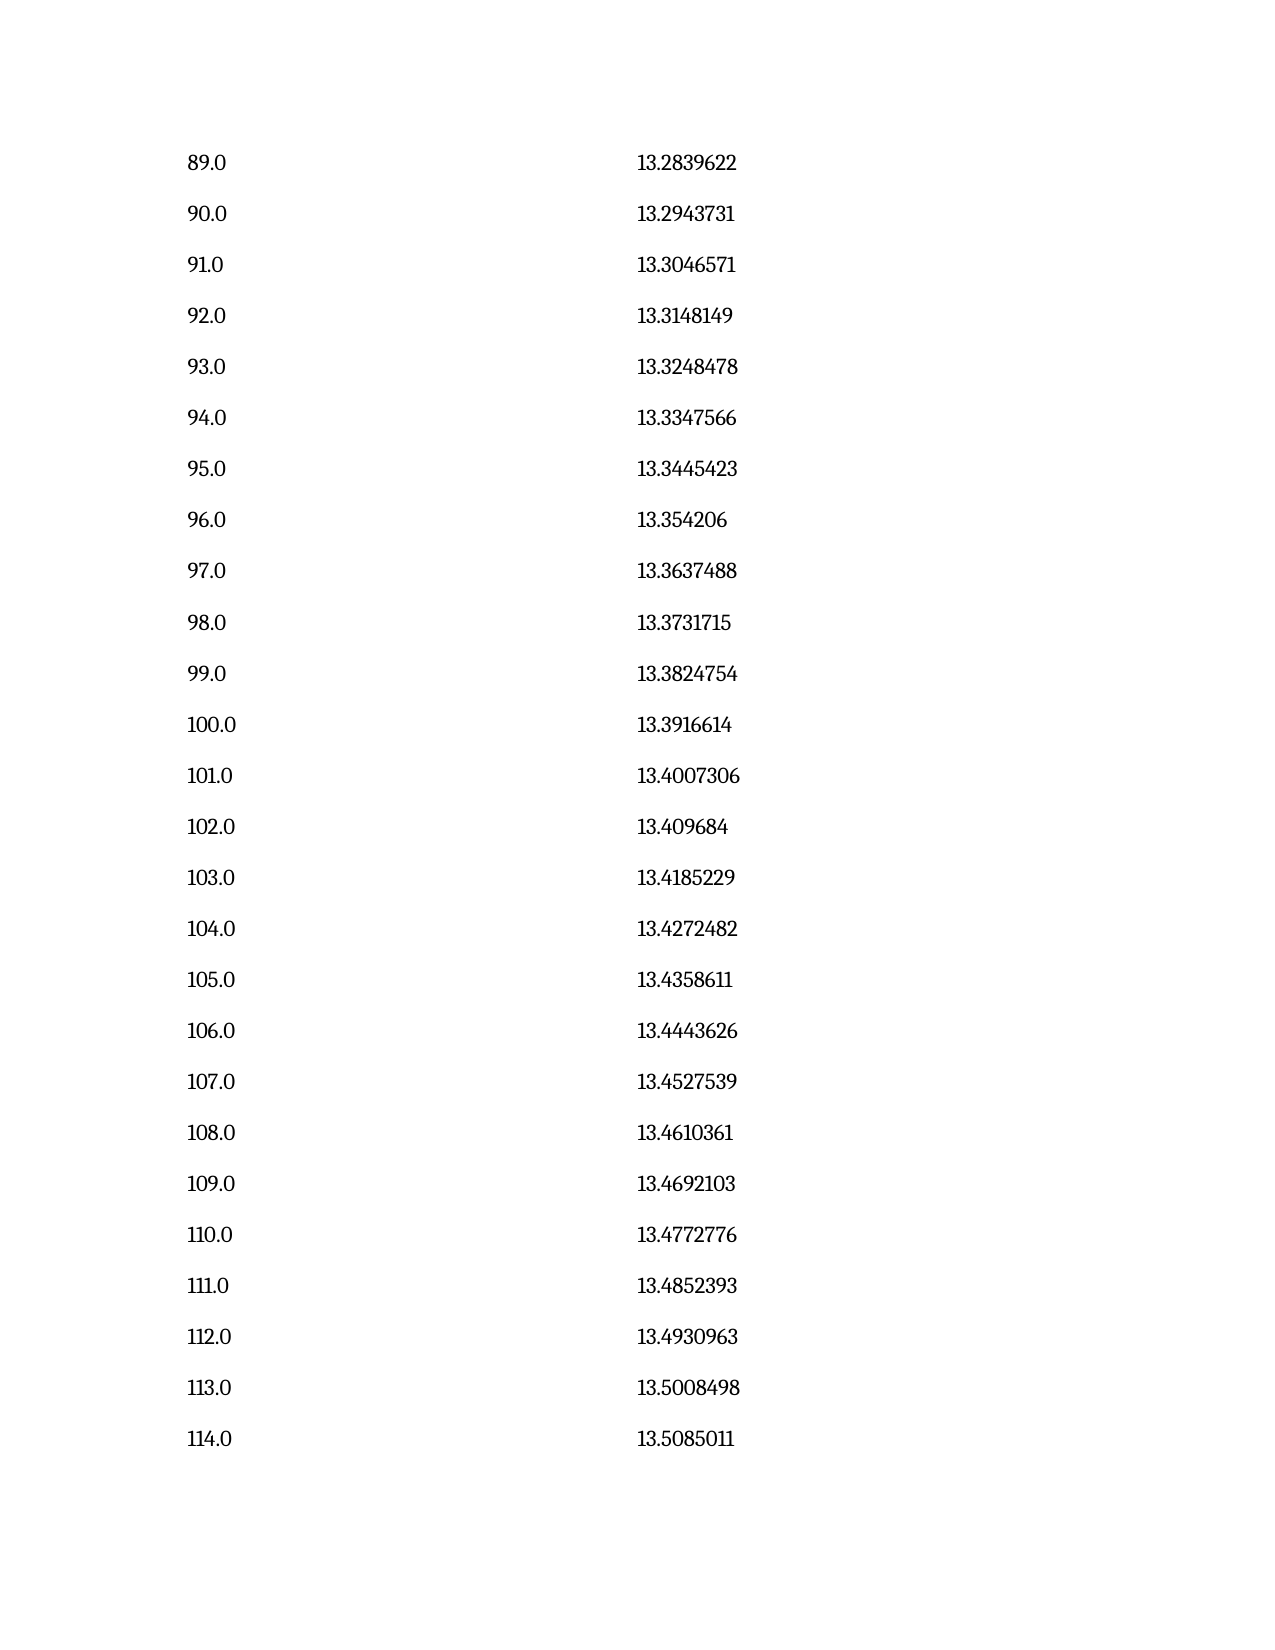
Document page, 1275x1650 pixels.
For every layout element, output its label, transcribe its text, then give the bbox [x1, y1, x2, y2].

table_cell 13.2943731 [626, 201, 1076, 252]
table_cell 95.0 [176, 456, 626, 507]
table_cell 13.3824754 [626, 660, 1076, 711]
table_cell 13.409684 [626, 814, 1076, 864]
table_cell 92.0 [176, 303, 626, 354]
table_cell 13.5008498 [626, 1375, 1076, 1426]
table_cell 114.0 [176, 1426, 626, 1477]
table_cell 108.0 [176, 1120, 626, 1171]
table_cell 13.4930963 [626, 1324, 1076, 1375]
table_cell 101.0 [176, 763, 626, 813]
table_cell 112.0 [176, 1324, 626, 1375]
table_cell 13.3916614 [626, 711, 1076, 762]
table_cell 13.4007306 [626, 763, 1076, 813]
table_cell 13.354206 [626, 507, 1076, 558]
table_cell 89.0 [176, 150, 626, 201]
table_cell 13.4527539 [626, 1069, 1076, 1120]
table_cell 105.0 [176, 967, 626, 1018]
table_cell 93.0 [176, 354, 626, 405]
table_cell 91.0 [176, 252, 626, 303]
table_cell 96.0 [176, 507, 626, 558]
table_cell 13.3347566 [626, 405, 1076, 456]
table_cell 104.0 [176, 916, 626, 967]
table_cell 97.0 [176, 558, 626, 609]
table_cell 13.4272482 [626, 916, 1076, 967]
table_cell 102.0 [176, 814, 626, 864]
table_cell 13.4610361 [626, 1120, 1076, 1171]
table_cell 103.0 [176, 865, 626, 916]
table_cell 13.4772776 [626, 1222, 1076, 1273]
table_cell 110.0 [176, 1222, 626, 1273]
table_cell 100.0 [176, 711, 626, 762]
table_cell 107.0 [176, 1069, 626, 1120]
table_cell 13.4443626 [626, 1018, 1076, 1069]
table_cell 98.0 [176, 609, 626, 660]
table_cell 13.3637488 [626, 558, 1076, 609]
table_cell 111.0 [176, 1273, 626, 1324]
table_cell 13.2839622 [626, 150, 1076, 201]
table_cell 13.4852393 [626, 1273, 1076, 1324]
table_cell 99.0 [176, 660, 626, 711]
table_cell 13.3731715 [626, 609, 1076, 660]
table_cell 13.5085011 [626, 1426, 1076, 1477]
table_cell 13.3445423 [626, 456, 1076, 507]
table_cell 106.0 [176, 1018, 626, 1069]
table_cell 13.4358611 [626, 967, 1076, 1018]
table_cell 90.0 [176, 201, 626, 252]
table_cell 13.3046571 [626, 252, 1076, 303]
table_cell 109.0 [176, 1171, 626, 1222]
table_cell 13.3148149 [626, 303, 1076, 354]
table_cell 13.4185229 [626, 865, 1076, 916]
table_cell 13.3248478 [626, 354, 1076, 405]
table_cell 113.0 [176, 1375, 626, 1426]
table_cell 94.0 [176, 405, 626, 456]
table_cell 13.4692103 [626, 1171, 1076, 1222]
